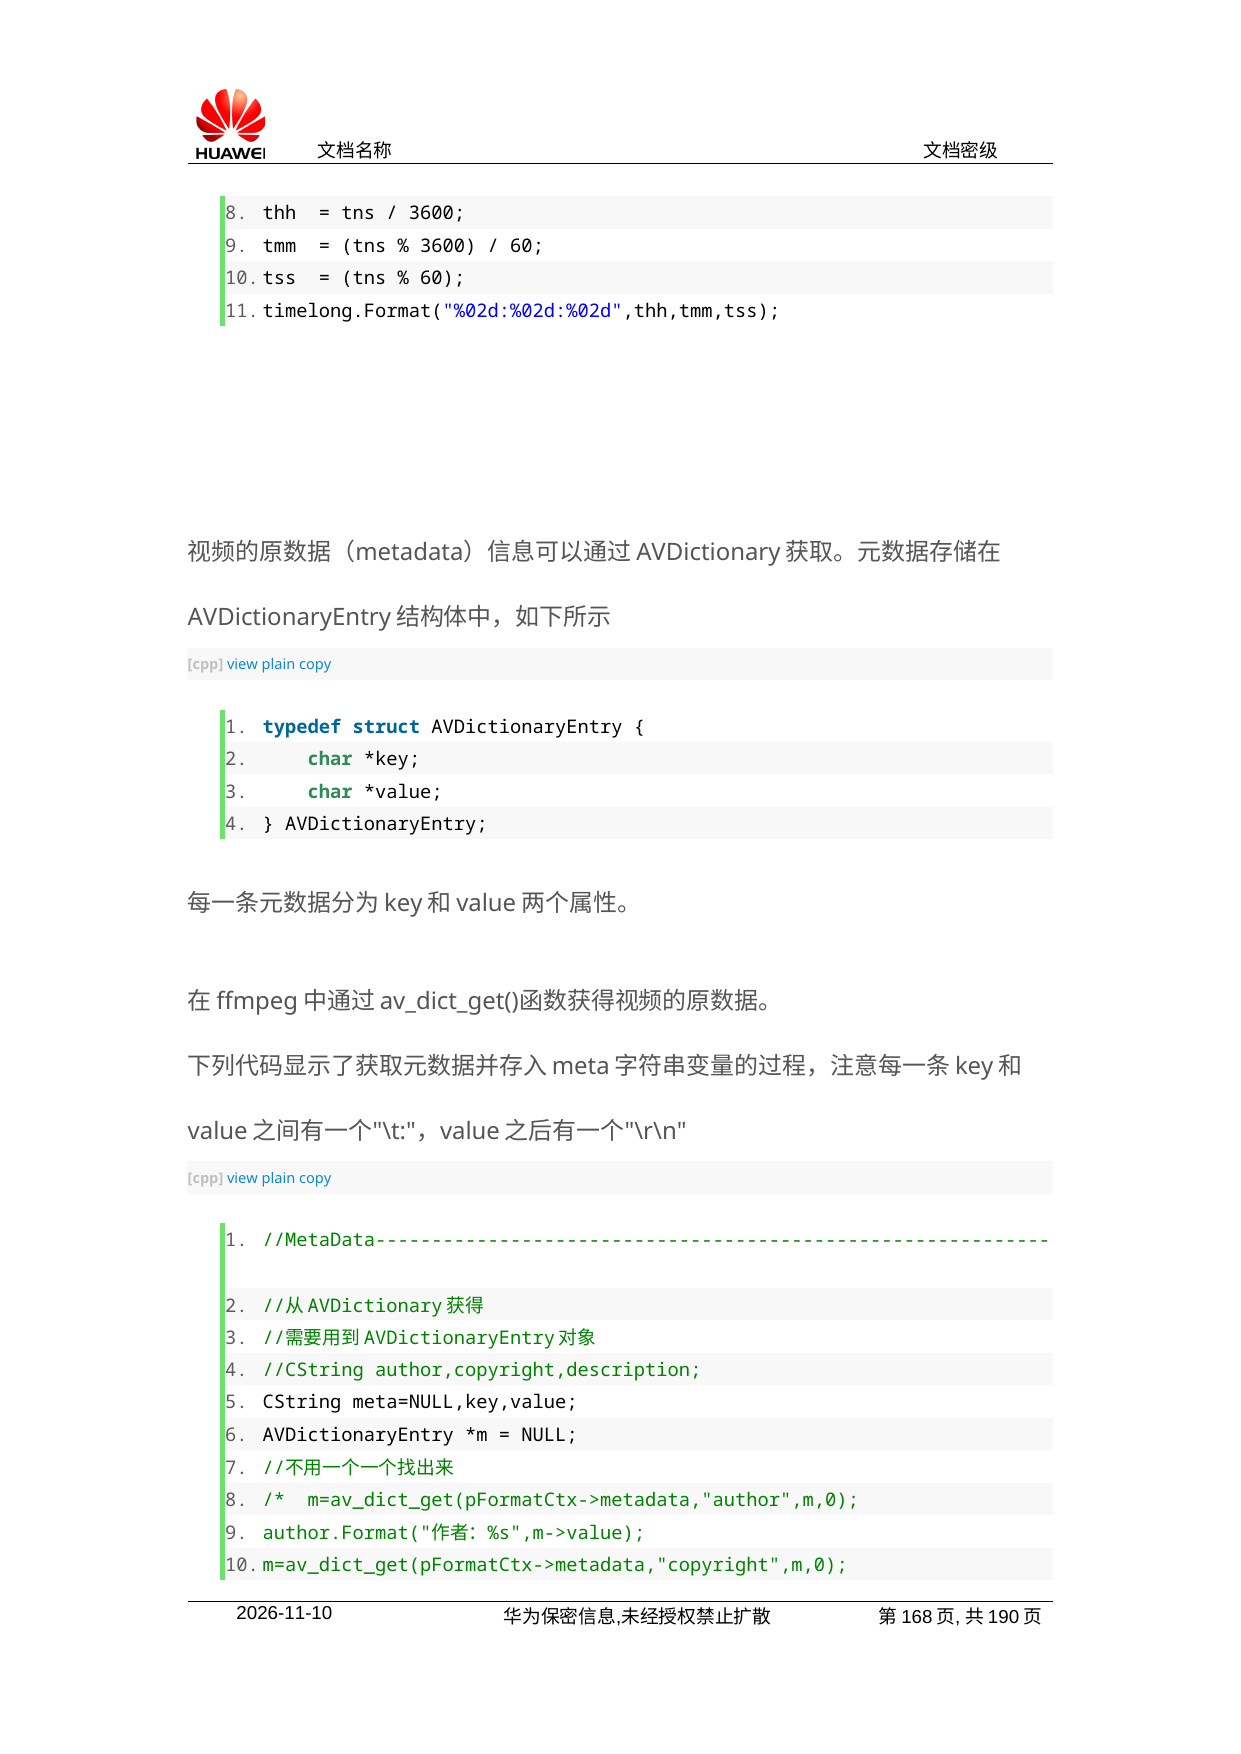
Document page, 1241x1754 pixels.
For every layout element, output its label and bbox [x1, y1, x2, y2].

picture [196, 89, 265, 159]
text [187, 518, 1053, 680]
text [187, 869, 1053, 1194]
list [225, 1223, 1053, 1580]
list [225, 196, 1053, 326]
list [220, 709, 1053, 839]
